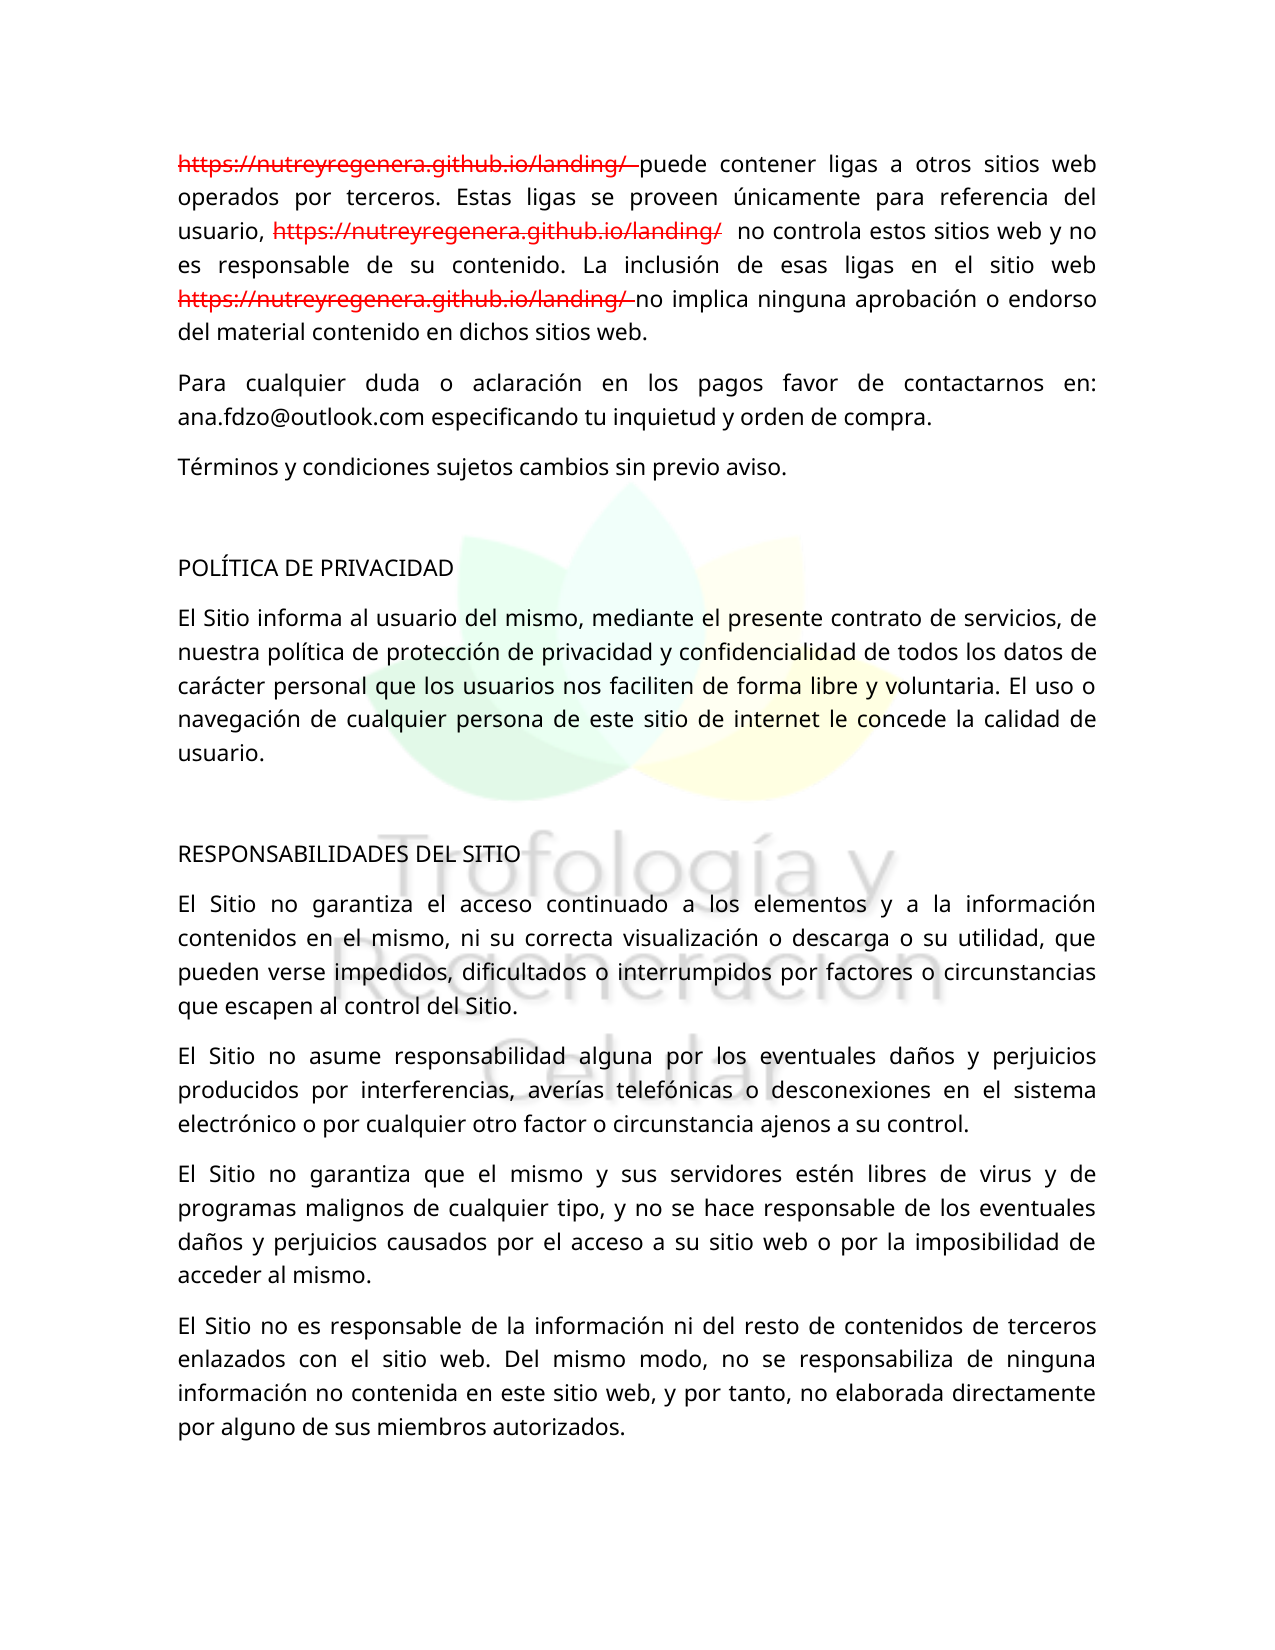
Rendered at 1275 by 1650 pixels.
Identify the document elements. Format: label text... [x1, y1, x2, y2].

text https://nutreyregenera.github.io/landing/ puede contener ligas a otros sitios web operados por terceros. Estas ligas se proveen únicamente para referencia del usuario, https://nutreyregenera.github.io/landing/ no controla estos sitios web y no es responsable de su contenido. La inclusión de esas ligas en el sitio web https://nutreyregenera.github.io/landing/ no implica ninguna aprobación o endorso del material contenido en dichos sitios web. [177, 148, 1098, 348]
text El Sitio no garantiza que el mismo y sus servidores estén libres de virus y de programas malignos de cualquier tipo, y no se hace responsable de los eventuales daños y perjuicios causados por el acceso a su sitio web o por la imposibilidad de acceder al mismo. [177, 1158, 1098, 1291]
text El Sitio no es responsable de la información ni del resto de contenidos de terceros enlazados con el sitio web. Del mismo modo, no se responsabiliza de ninguna información no contenida en este sitio web, y por tanto, no elaborada directamente por alguno de sus miembros autorizados. [177, 1310, 1098, 1442]
text RESPONSABILIDADES DEL SITIO [177, 838, 1098, 869]
text El Sitio informa al usuario del mismo, mediante el presente contrato de servicios, de nuestra política de protección de privacidad y confidencialidad de todos los datos de carácter personal que los usuarios nos faciliten de forma libre y voluntaria. El uso o navegación de cualquier persona de este sitio de internet le concede la calidad de usuario. [177, 602, 1098, 768]
text Para cualquier duda o aclaración en los pagos favor de contactarnos en: ana.fdzo@outlook.com especificando tu inquietud y orden de compra. [177, 367, 1098, 432]
text Términos y condiciones sujetos cambios sin previo aviso. [177, 451, 1098, 482]
text POLÍTICA DE PRIVACIDAD [177, 552, 1098, 583]
text El Sitio no garantiza el acceso continuado a los elementos y a la información contenidos en el mismo, ni su correcta visualización o descarga o su utilidad, que pueden verse impedidos, dificultados o interrumpidos por factores o circunstancias que escapen al control del Sitio. [177, 888, 1098, 1021]
text El Sitio no asume responsabilidad alguna por los eventuales daños y perjuicios producidos por interferencias, averías telefónicas o desconexiones en el sistema electrónico o por cualquier otro factor o circunstancia ajenos a su control. [177, 1040, 1098, 1139]
